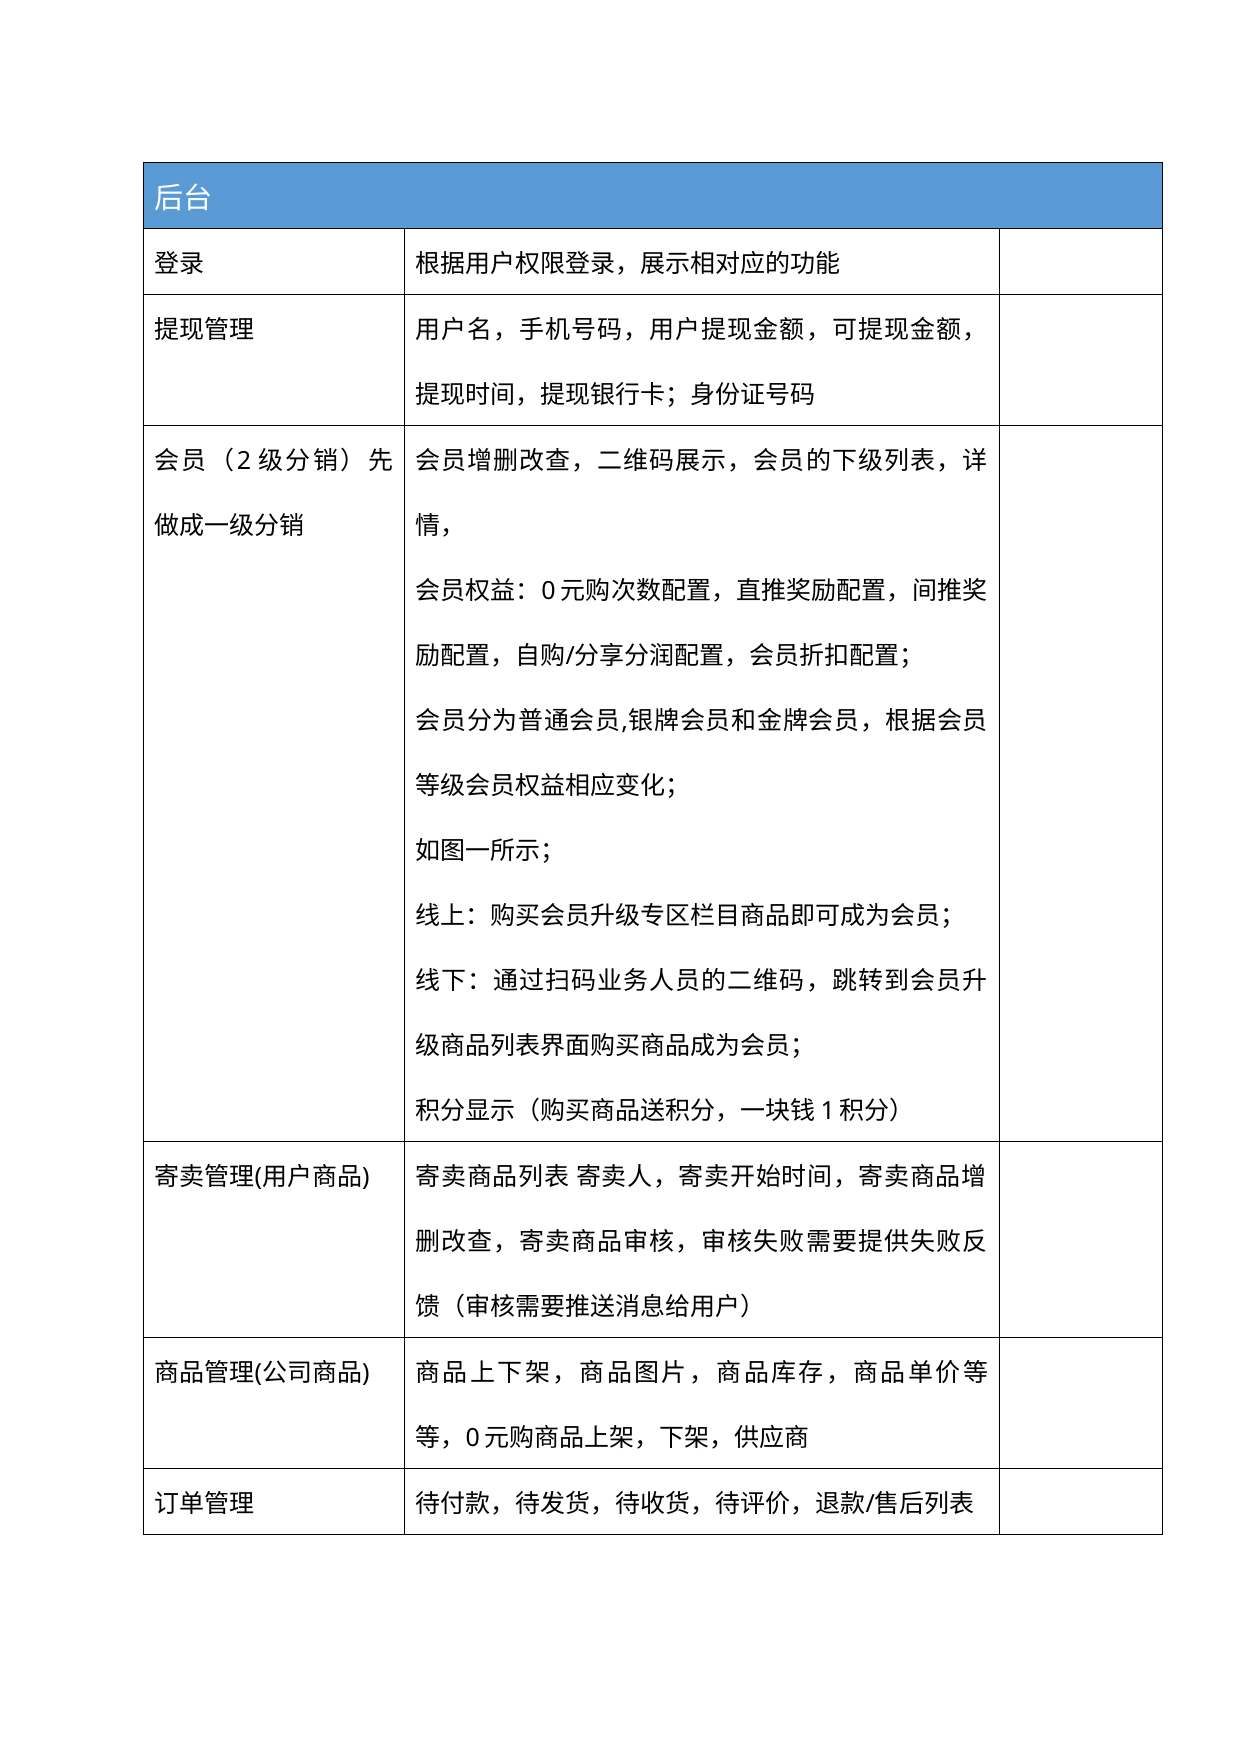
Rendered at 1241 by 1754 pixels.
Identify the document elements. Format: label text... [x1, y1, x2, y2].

table_cell 商品管理(公司商品) [144, 1338, 404, 1468]
table_cell 订单管理 [144, 1469, 404, 1534]
table_cell [1000, 1142, 1162, 1337]
table_cell 根据用户权限登录，展示相对应的功能 [405, 229, 999, 294]
table_cell [1000, 1338, 1162, 1468]
table_cell 用户名，手机号码，用户提现金额，可提现金额，提现时间，提现银行卡；身份证号码 [405, 295, 999, 425]
table_cell 提现管理 [144, 295, 404, 425]
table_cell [405, 1469, 999, 1534]
table_cell 寄卖商品列表 寄卖人，寄卖开始时间，寄卖商品增删改查，寄卖商品审核，审核失败需要提供失败反馈（审核需要推送消息给用户） [405, 1142, 999, 1337]
table_cell 商品上下架，商品图片，商品库存，商品单价等等，0元购商品上架，下架，供应商 [405, 1338, 999, 1468]
table_cell [1000, 295, 1162, 425]
table_cell [1000, 1469, 1162, 1534]
table_cell 登录 [144, 229, 404, 294]
table_cell 会员增删改查，二维码展示，会员的下级列表，详情， 会员权益：0元购次数配置，直推奖励配置，间推奖励配置，自购/分享分润配置，会员折扣配置； 会员分为普通会员,银牌会员和金牌会员，根据会员等级会员权益相应变化； 如图一所示； 线上：购买会员升级专区栏目商品即可成为会员； 线下：通过扫码业务人员的二维码，跳转到会员升级商品列表界面购买商品成为会员； 积分显示（购买商品送积分，一块钱1积分） [405, 426, 999, 1141]
table_cell [1000, 229, 1162, 294]
table_cell 寄卖管理(用户商品) [144, 1142, 404, 1337]
table_cell 会员（2级分销）先做成一级分销 [144, 426, 404, 1141]
table_header 后台 [144, 163, 1162, 228]
table_cell [1000, 426, 1162, 1141]
